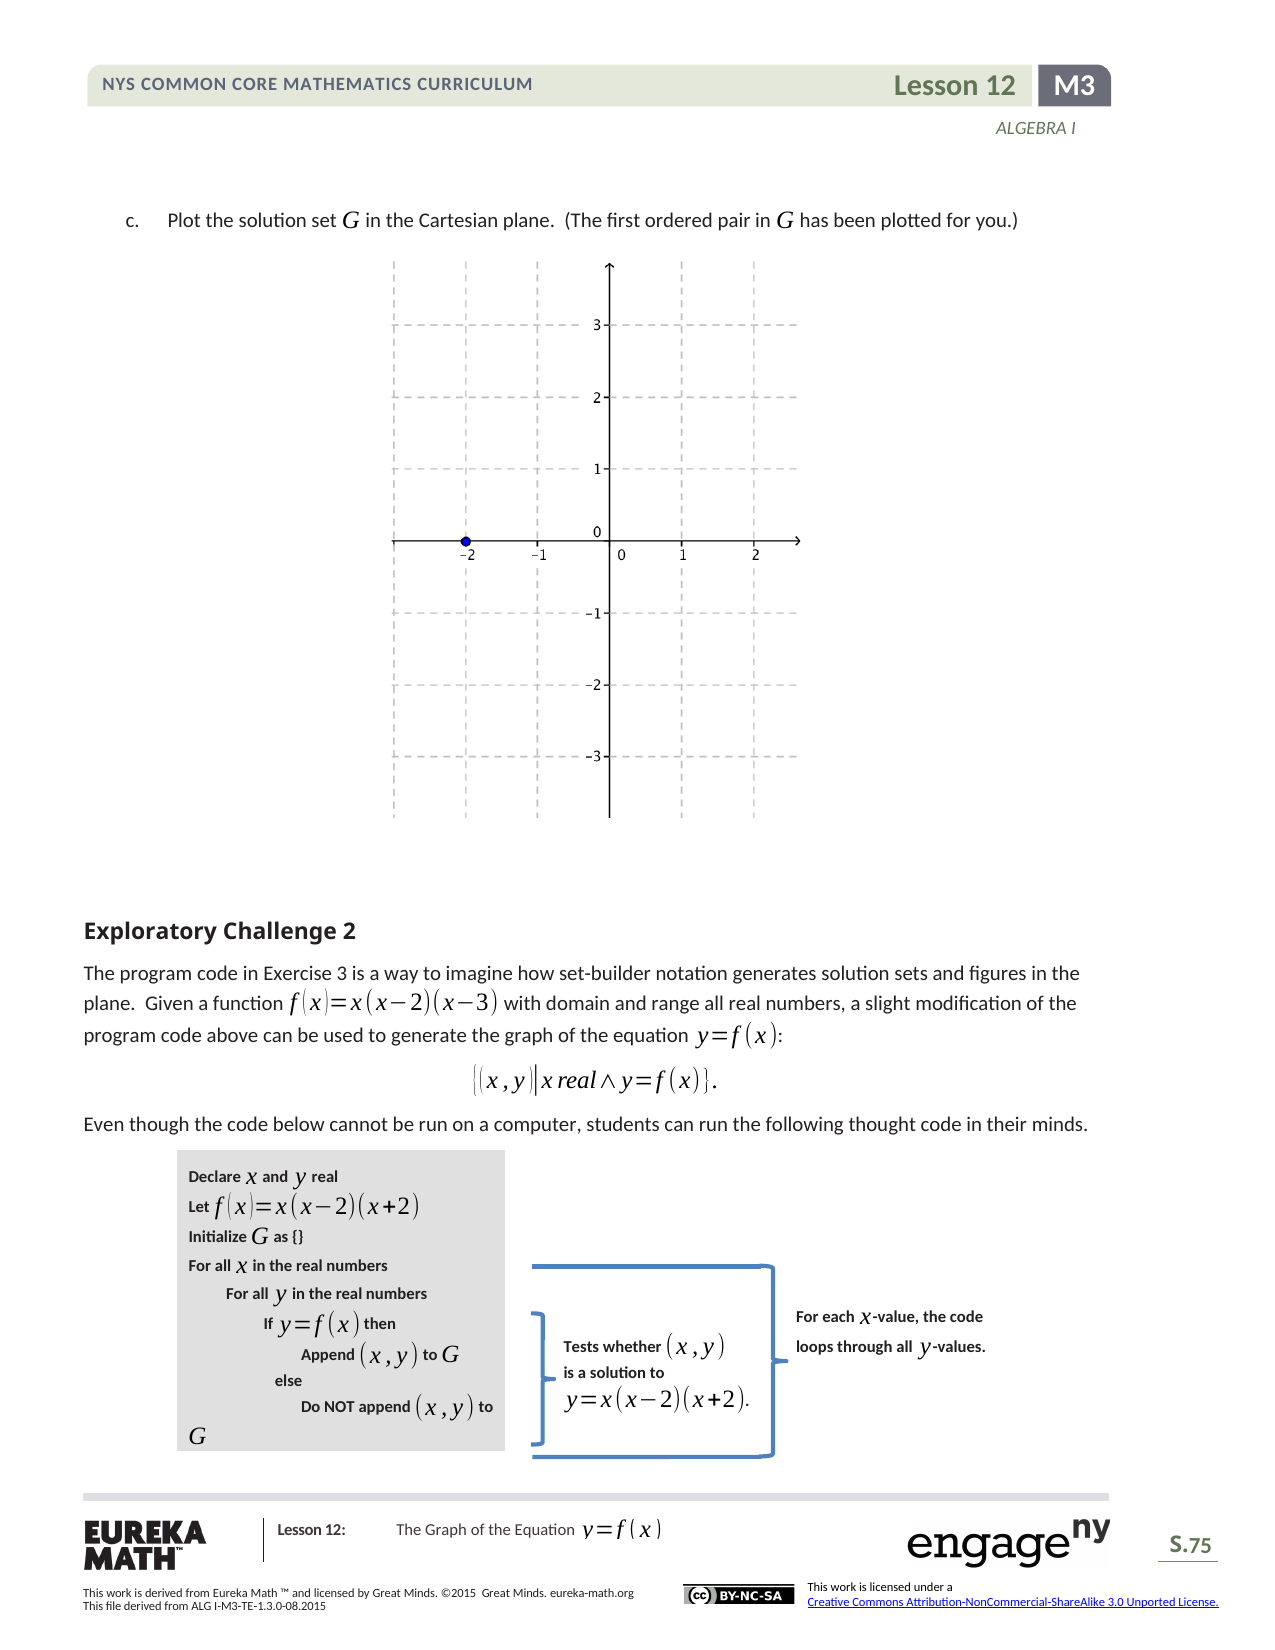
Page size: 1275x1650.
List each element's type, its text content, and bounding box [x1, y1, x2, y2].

text Exploratory Challenge 2 [83, 915, 1108, 947]
text Even though the code below cannot be run on a computer, students can run the following thought code in their minds. [83, 1111, 1108, 1136]
picture [906, 1515, 1110, 1569]
text The program code in Exercise 3 is a way to imagine how set-builder notation generates solution sets and figures in the plane. Given a function with domain and range all real numbers, a slight modification of the program code above can be used to generate the graph of the equation : [83, 961, 1108, 1049]
picture [681, 1584, 794, 1604]
list Plot the solution set in the Cartesian plane. (The first ordered pair in has been plotted for you.) [125, 206, 1108, 234]
table_header For each -value, the code Tests whether loops through all -values. is a solution to . [552, 1150, 1119, 1451]
picture [74, 1513, 209, 1574]
table_header [505, 1150, 552, 1451]
picture [391, 261, 801, 818]
